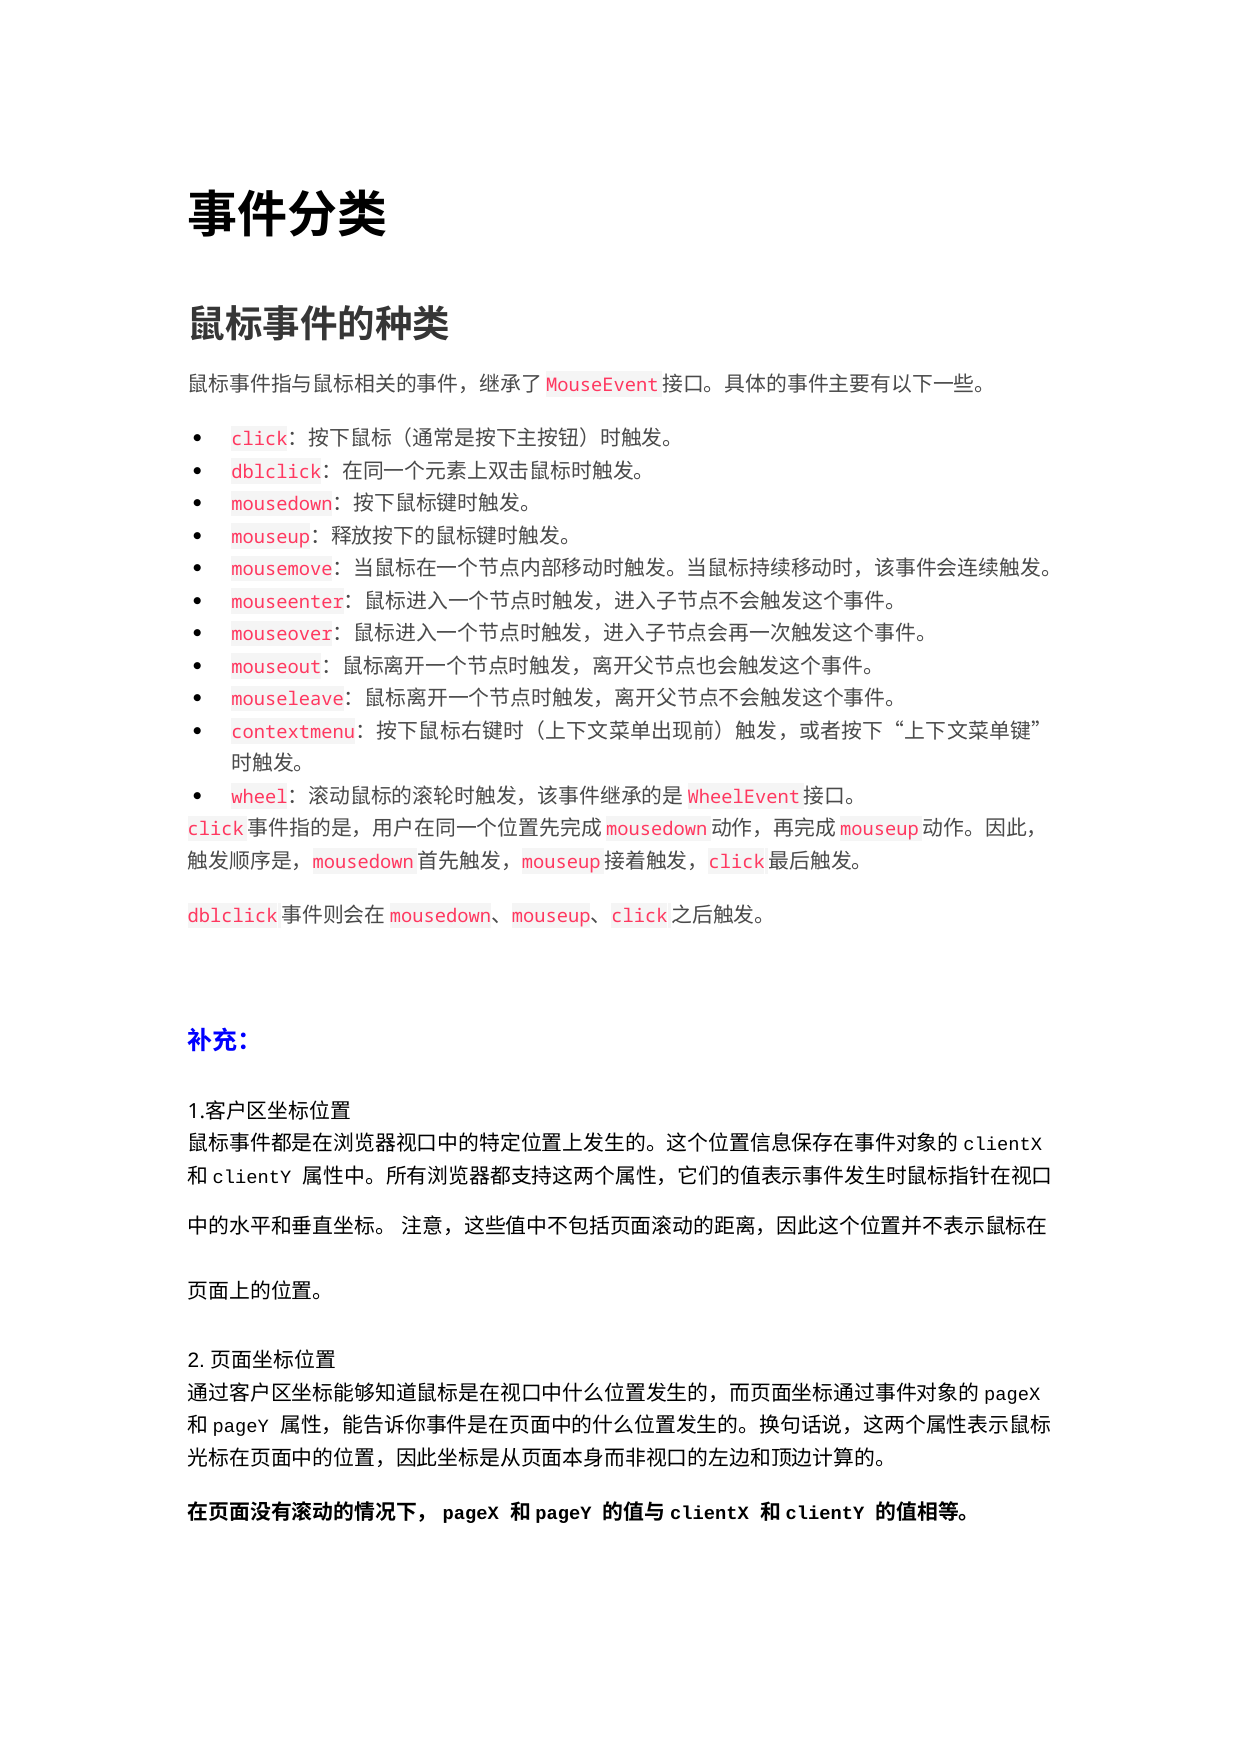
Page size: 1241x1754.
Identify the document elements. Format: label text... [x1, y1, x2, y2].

list mouseover：鼠标进入一个节点时触发，进入子节点会再一次触发这个事件。 [194, 616, 1053, 648]
list mouseup：释放按下的鼠标键时触发。 [194, 518, 1053, 551]
list 1.客户区坐标位置 鼠标事件都是在浏览器视口中的特定位置上发生的。这个位置信息保存在事件对象的 clientX 和clientY 属性中。所有浏览器都支持这两个属性，它们的值表示事件发生时鼠标指针在视口中的水平和垂直坐标。 注意，这些值中不包括页面滚动的距离，因此这个位置并不表示鼠标在页面上的位置。 [187, 1093, 1053, 1321]
text 2. 页面坐标位置 通过客户区坐标能够知道鼠标是在视口中什么位置发生的，而页面坐标通过事件对象的 pageX 和pageY 属性，能告诉你事件是在页面中的什么位置发生的。换句话说，这两个属性表示鼠标光标在页面中的位置，因此坐标是从页面本身而非视口的左边和顶边计算的。 [187, 1342, 1053, 1472]
list mouseout：鼠标离开一个节点时触发，离开父节点也会触发这个事件。 [194, 648, 1053, 681]
list dblclick：在同一个元素上双击鼠标时触发。 [194, 453, 1053, 486]
subtitle 事件分类 [187, 162, 1053, 259]
list mousedown：按下鼠标键时触发。 [194, 486, 1053, 518]
text 在页面没有滚动的情况下， pageX 和 pageY 的值与 clientX 和 clientY 的值相等。 [187, 1494, 1053, 1527]
text dblclick事件则会在mousedown、mouseup、click之后触发。 [187, 897, 1053, 930]
text 鼠标事件指与鼠标相关的事件，继承了MouseEvent接口。具体的事件主要有以下一些。 [187, 366, 1053, 399]
list wheel：滚动鼠标的滚轮时触发，该事件继承的是WheelEvent接口。 [194, 778, 1053, 811]
subtitle 鼠标事件的种类 [187, 289, 1053, 354]
list mouseleave：鼠标离开一个节点时触发，离开父节点不会触发这个事件。 [194, 681, 1053, 713]
text 补充： [187, 1006, 1053, 1071]
list contextmenu：按下鼠标右键时（上下文菜单出现前）触发，或者按下“上下文菜单键”时触发。 [194, 713, 1053, 778]
text click事件指的是，用户在同一个位置先完成mousedown动作，再完成mouseup动作。因此，触发顺序是，mousedown首先触发，mouseup接着触发，click最后触发。 [187, 811, 1053, 876]
list click：按下鼠标（通常是按下主按钮）时触发。 [194, 421, 1053, 453]
list mouseenter：鼠标进入一个节点时触发，进入子节点不会触发这个事件。 [194, 583, 1053, 616]
list mousemove：当鼠标在一个节点内部移动时触发。当鼠标持续移动时，该事件会连续触发。 [194, 551, 1053, 583]
